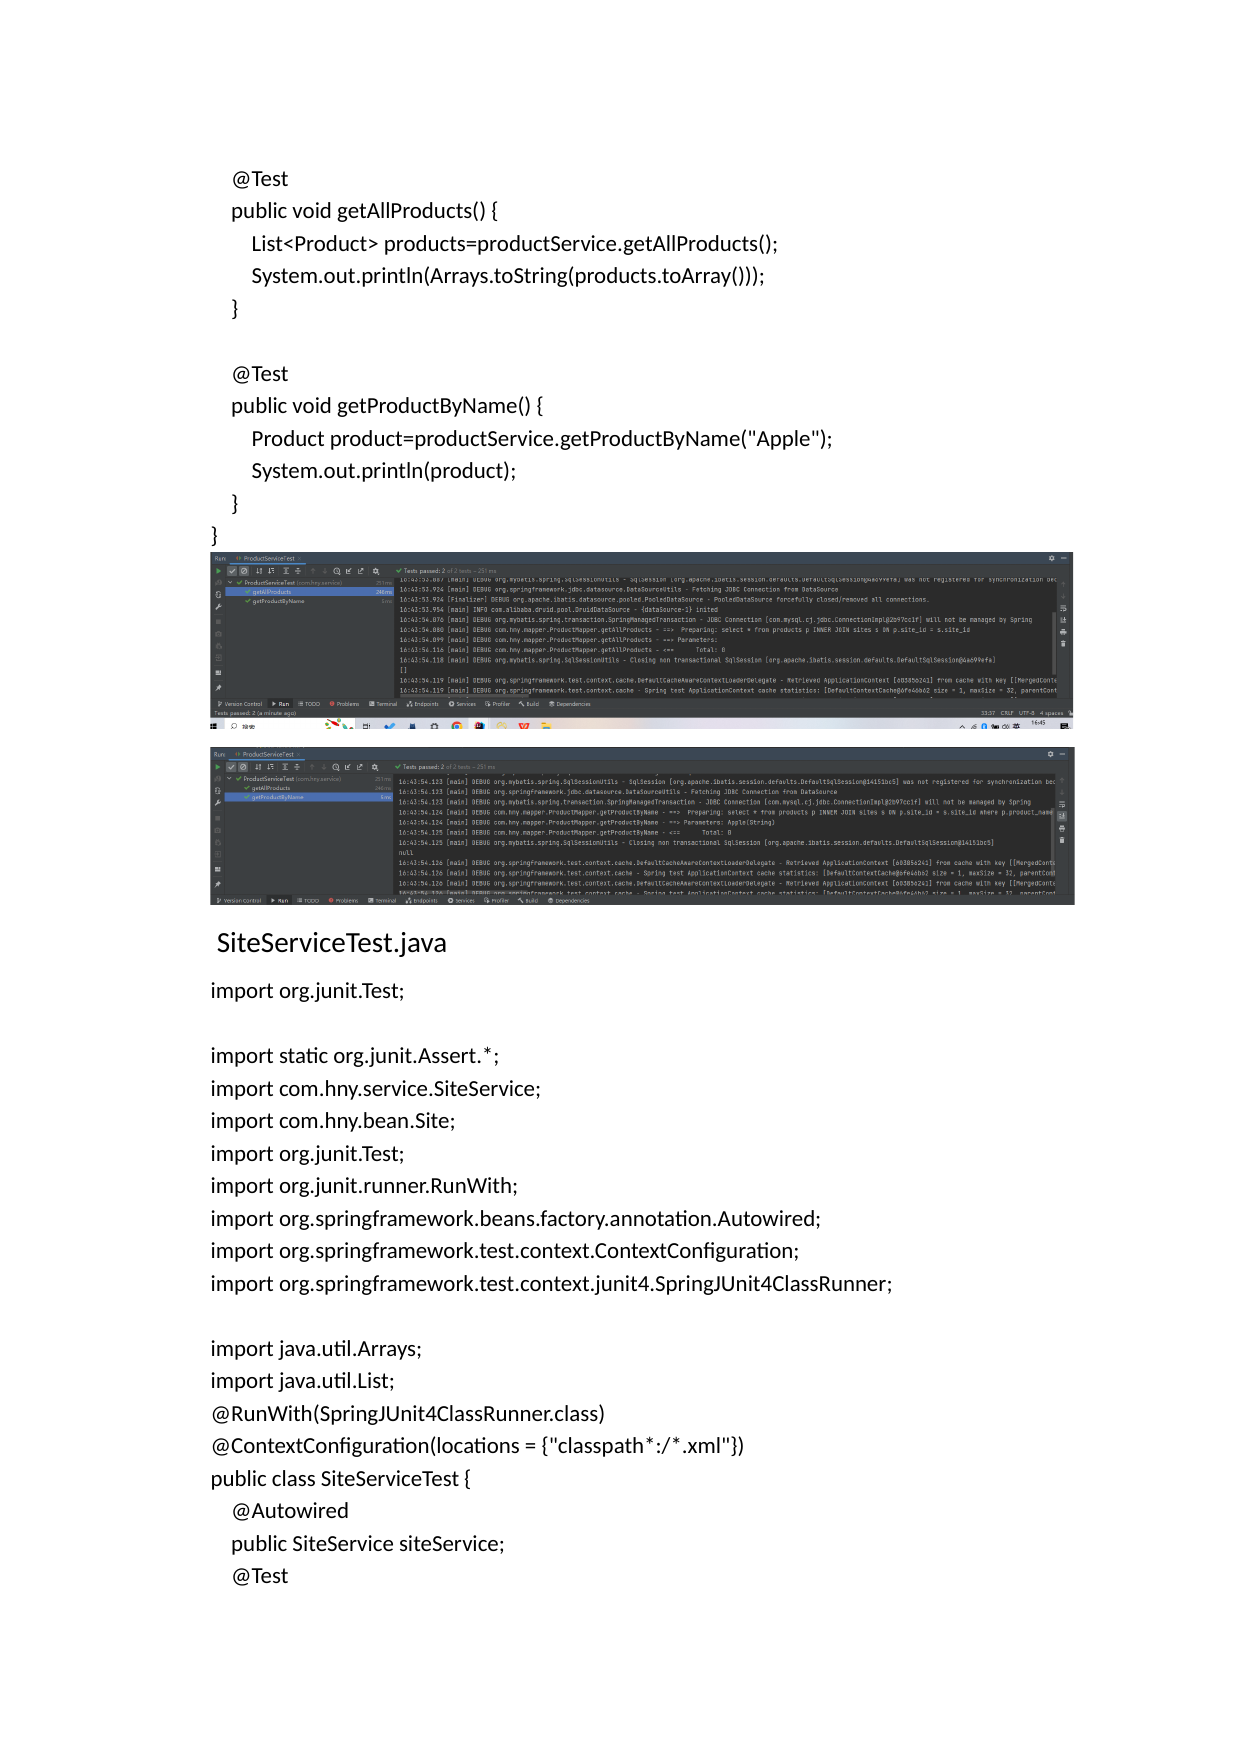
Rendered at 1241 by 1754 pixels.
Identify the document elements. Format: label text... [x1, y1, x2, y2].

list import java.util.Arrays; [187, 1332, 1053, 1364]
list @Test [187, 357, 1053, 389]
list @Autowired [187, 1494, 1053, 1527]
list @Test [187, 162, 1053, 194]
list import org.springframework.test.context.junit4.SpringJUnit4ClassRunner; [187, 1267, 1053, 1299]
list SiteServiceTest.java [187, 909, 1053, 974]
list } [187, 487, 1053, 519]
list @RunWith(SpringJUnit4ClassRunner.class) [187, 1397, 1053, 1429]
list @ContextConfiguration(locations = {"classpath*:/*.xml"}) [187, 1429, 1053, 1462]
list import org.junit.runner.RunWith; [187, 1169, 1053, 1202]
list Product product=productService.getProductByName("Apple"); [187, 422, 1053, 454]
list public void getProductByName() { [187, 389, 1053, 422]
list import org.junit.Test; [187, 1137, 1053, 1169]
picture [210, 747, 1075, 905]
list @Test [187, 1559, 1053, 1592]
list System.out.println(Arrays.toString(products.toArray())); [187, 259, 1053, 292]
list import com.hny.service.SiteService; [187, 1072, 1053, 1104]
list System.out.println(product); [187, 454, 1053, 487]
list public class SiteServiceTest { [187, 1462, 1053, 1494]
picture [210, 552, 1074, 729]
list import org.springframework.test.context.ContextConfiguration; [187, 1234, 1053, 1267]
list import java.util.List; [187, 1364, 1053, 1397]
list public void getAllProducts() { [187, 194, 1053, 227]
list List<Product> products=productService.getAllProducts(); [187, 227, 1053, 259]
list } [187, 519, 1053, 552]
list import com.hny.bean.Site; [187, 1104, 1053, 1137]
list import static org.junit.Assert.*; [187, 1039, 1053, 1072]
list import org.junit.Test; [187, 974, 1053, 1007]
list import org.springframework.beans.factory.annotation.Autowired; [187, 1202, 1053, 1234]
list } [187, 292, 1053, 324]
list public SiteService siteService; [187, 1527, 1053, 1559]
